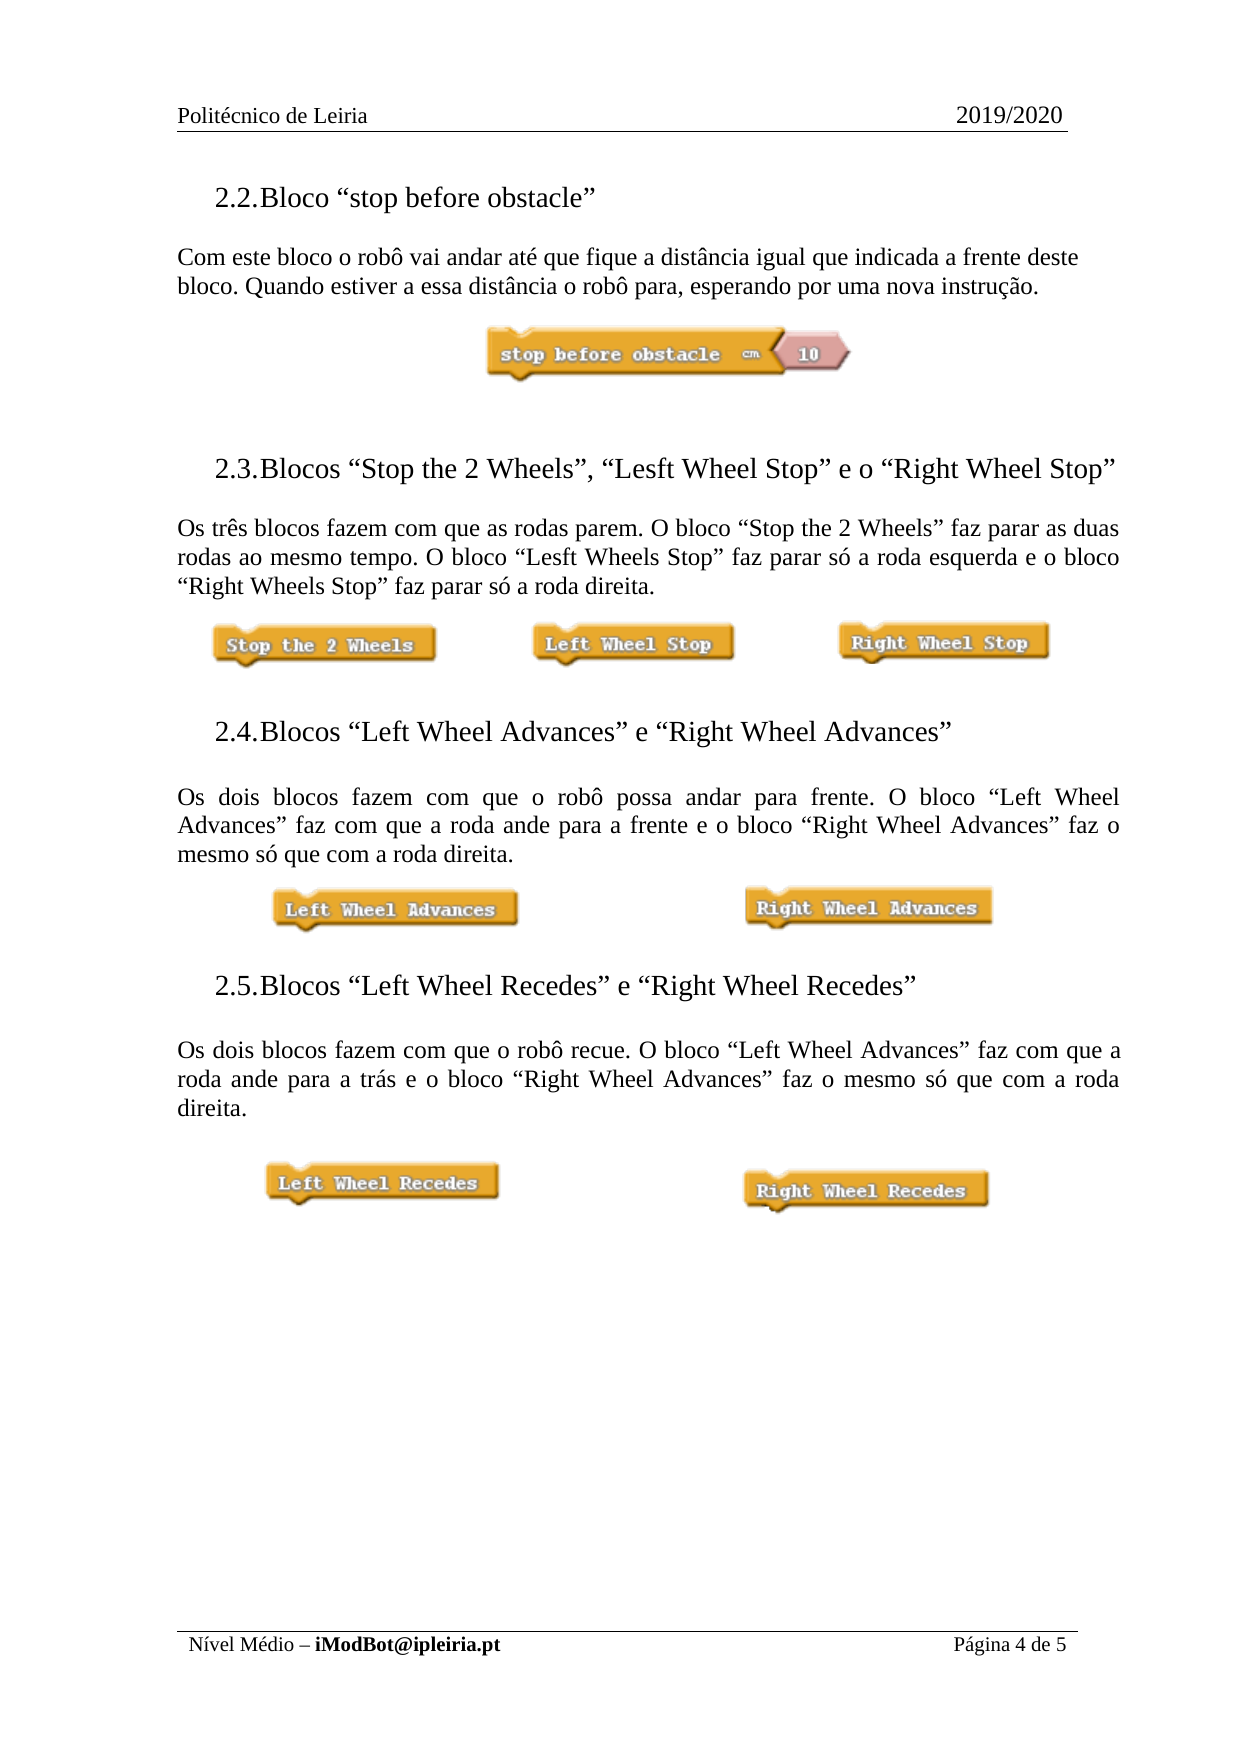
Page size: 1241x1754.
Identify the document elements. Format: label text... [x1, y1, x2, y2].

picture [436, 299, 862, 394]
text Com este bloco o robô vai andar até que fique a distância igual que indicada a frente deste bloco. Quando estiver a essa distância o robô para, esperando por uma nova instrução. [177, 242, 1122, 300]
picture [732, 1160, 1008, 1224]
list Bloco “stop before obstacle” [214, 180, 1122, 213]
list Blocos “Left Wheel Recedes” e “Right Wheel Recedes” [214, 968, 1122, 1002]
picture [207, 615, 445, 669]
text Os dois blocos fazem com que o robô recue. O bloco “Left Wheel Advances” faz com que a roda ande para a trás e o bloco “Right Wheel Advances” faz o mesmo só que com a roda direita. [177, 1036, 1122, 1122]
picture [743, 882, 1003, 936]
picture [266, 885, 529, 937]
text Os três blocos fazem com que as rodas parem. O bloco “Stop the 2 Wheels” faz parar as duas rodas ao mesmo tempo. O bloco “Lesft Wheels Stop” faz parar só a roda esquerda e o bloco “Right Wheels Stop” faz parar só a roda direita. [177, 513, 1122, 599]
list Blocos “Left Wheel Advances” e “Right Wheel Advances” [214, 714, 1122, 748]
list Blocos “Stop the 2 Wheels”, “Lesft Wheel Stop” e o “Right Wheel Stop” [214, 451, 1122, 484]
picture [496, 615, 765, 668]
picture [827, 616, 1055, 667]
text Os dois blocos fazem com que o robô possa andar para frente. O bloco “Left Wheel Advances” faz com que a roda ande para a frente e o bloco “Right Wheel Advances” faz o mesmo só que com a roda direita. [177, 782, 1122, 868]
